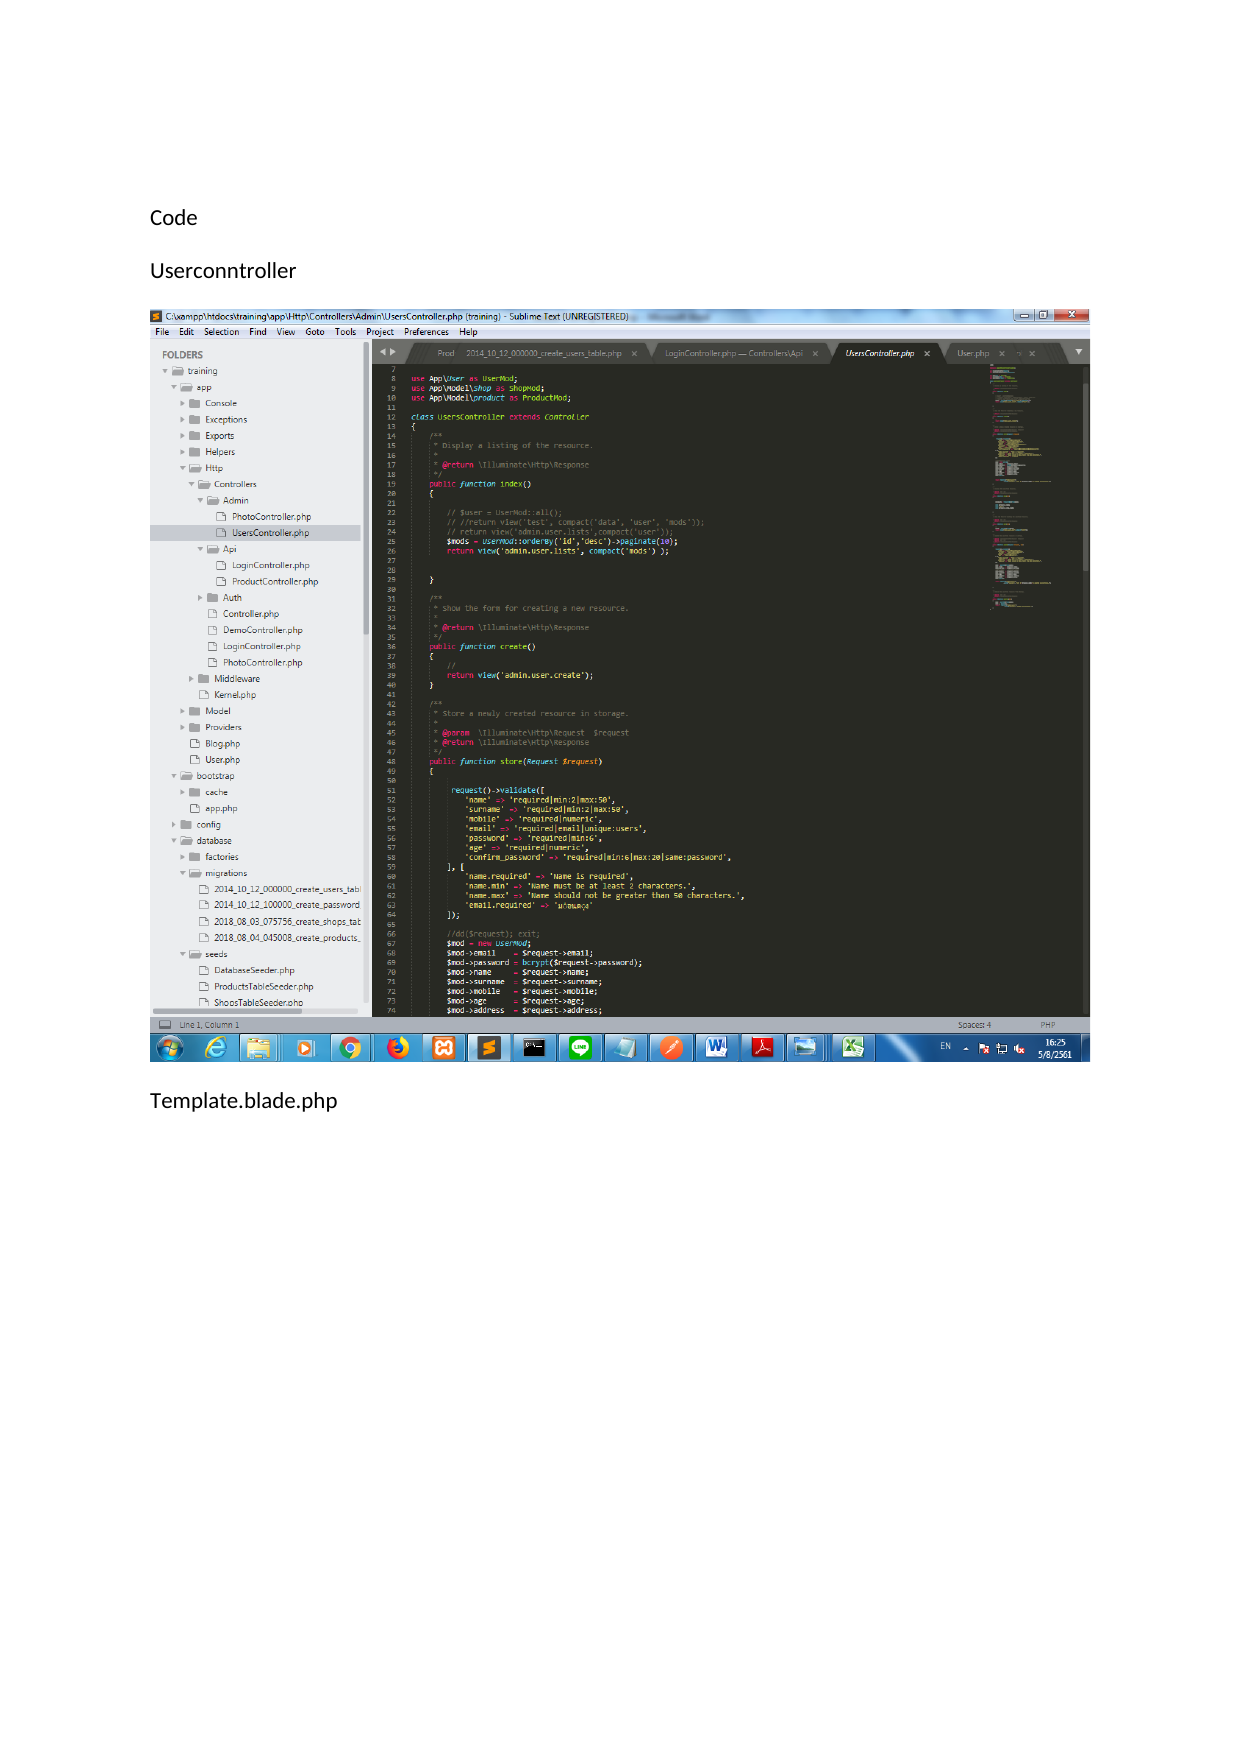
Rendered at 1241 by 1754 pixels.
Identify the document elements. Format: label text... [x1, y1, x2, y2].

picture [150, 309, 1091, 1062]
text Template.blade.php [150, 1086, 1090, 1114]
text Code [150, 203, 1090, 231]
text Userconntroller [150, 256, 1090, 284]
